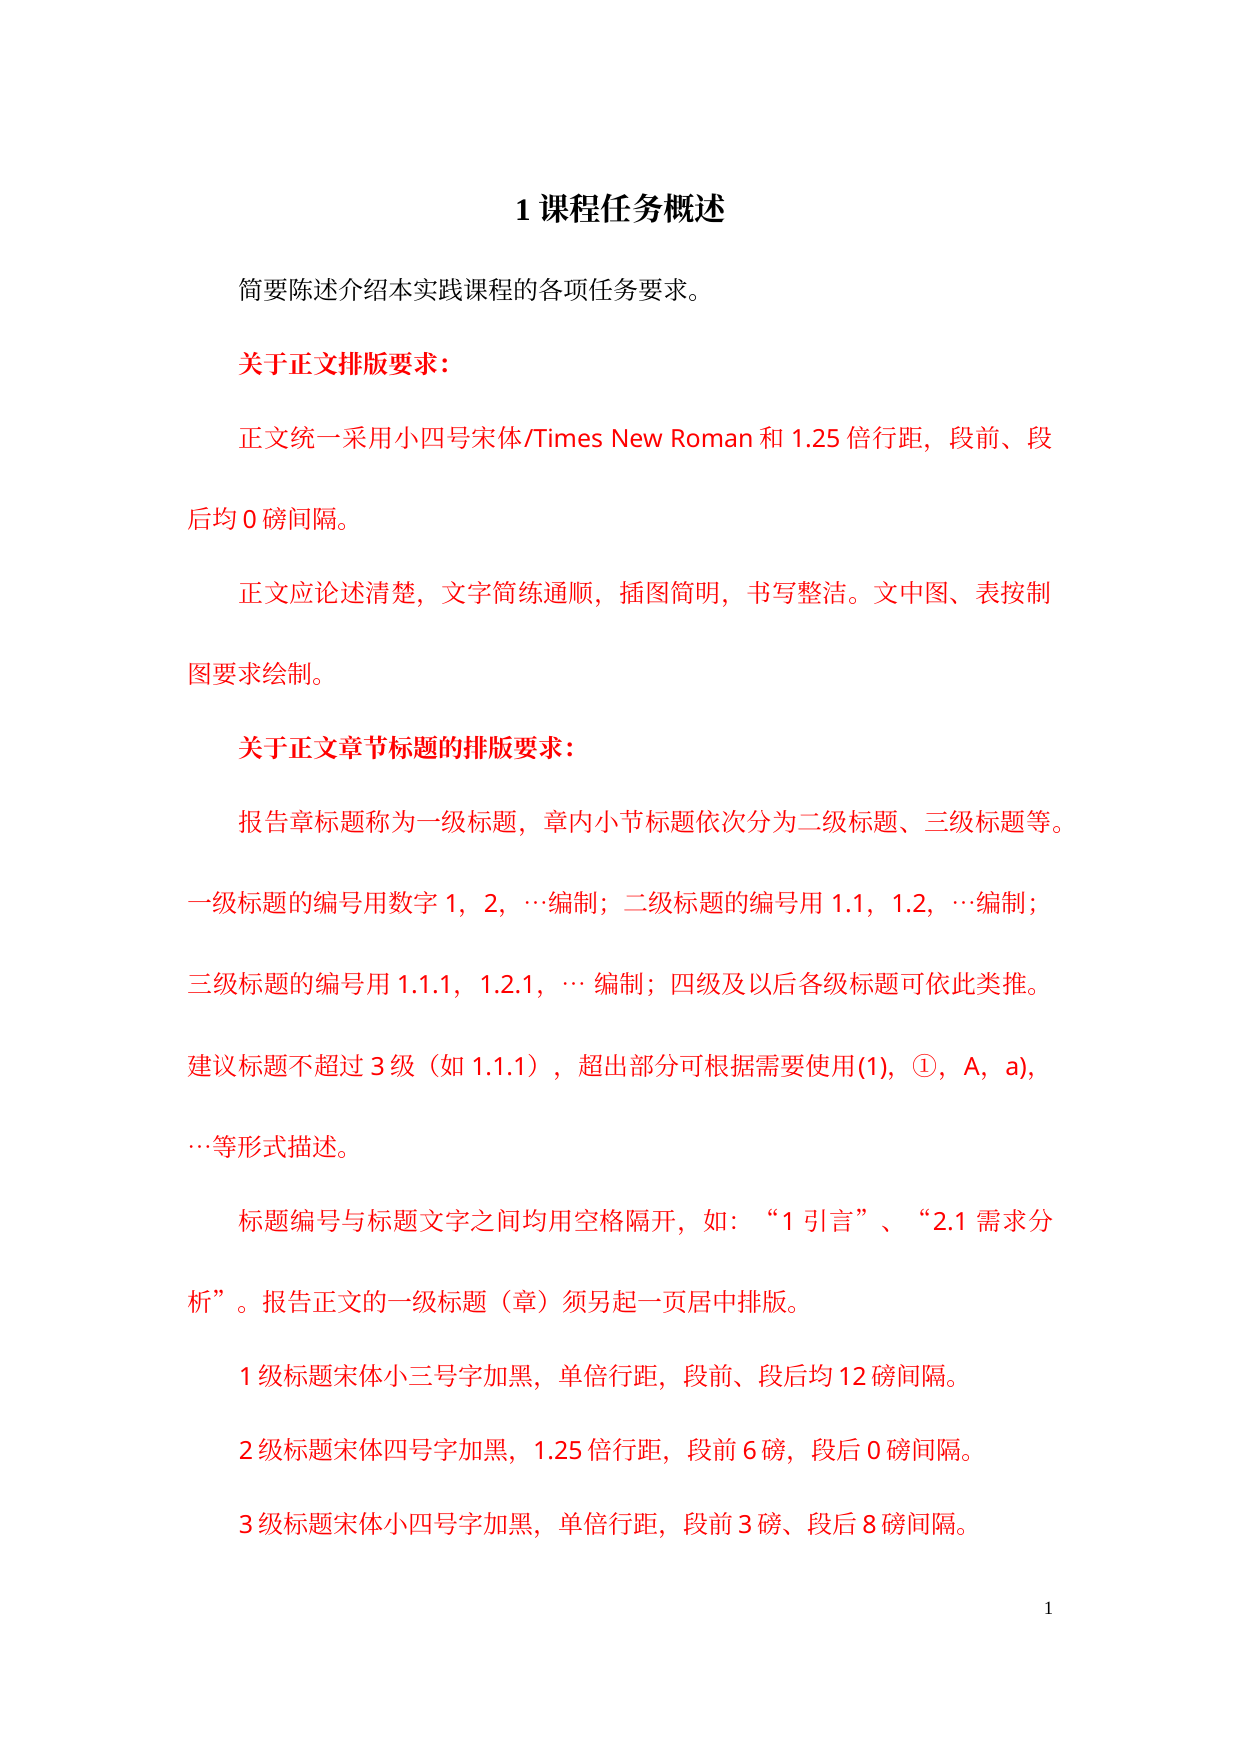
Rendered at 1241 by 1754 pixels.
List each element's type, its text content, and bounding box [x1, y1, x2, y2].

text 正文应论述清楚，文字简练通顺，插图简明，书写整洁。文中图、表按制图要求绘制。 [187, 559, 1053, 705]
text 简要陈述介绍本实践课程的各项任务要求。 [187, 256, 1053, 321]
subtitle 1 课程任务概述 [187, 175, 1053, 240]
text 标题编号与标题文字之间均用空格隔开，如：“1 引言”、“2.1 需求分析”。报告正文的一级标题（章）须另起一页居中排版。 [187, 1187, 1053, 1333]
text 关于正文排版要求： [187, 330, 1053, 395]
text 关于正文章节标题的排版要求： [187, 714, 1053, 779]
text 3级标题宋体小四号字加黑，单倍行距，段前3磅、段后8磅间隔。 [187, 1490, 1053, 1555]
text 1级标题宋体小三号字加黑，单倍行距，段前、段后均12磅间隔。 [187, 1342, 1053, 1407]
text 2级标题宋体四号字加黑，1.25倍行距，段前6磅，段后0磅间隔。 [187, 1416, 1053, 1481]
text 正文统一采用小四号宋体/Times New Roman和1.25倍行距，段前、段后均0磅间隔。 [187, 404, 1053, 550]
text 报告章标题称为一级标题，章内小节标题依次分为二级标题、三级标题等。一级标题的编号用数字1，2，…编制；二级标题的编号用1.1，1.2，…编制；三级标题的编号用1.1.1，1.2.1，… 编制；四级及以后各级标题可依此类推。建议标题不超过3级（如1.1.1），超出部分可根据需要使用(1)，①，A，a)，…等形式描述。 [187, 788, 1053, 1178]
